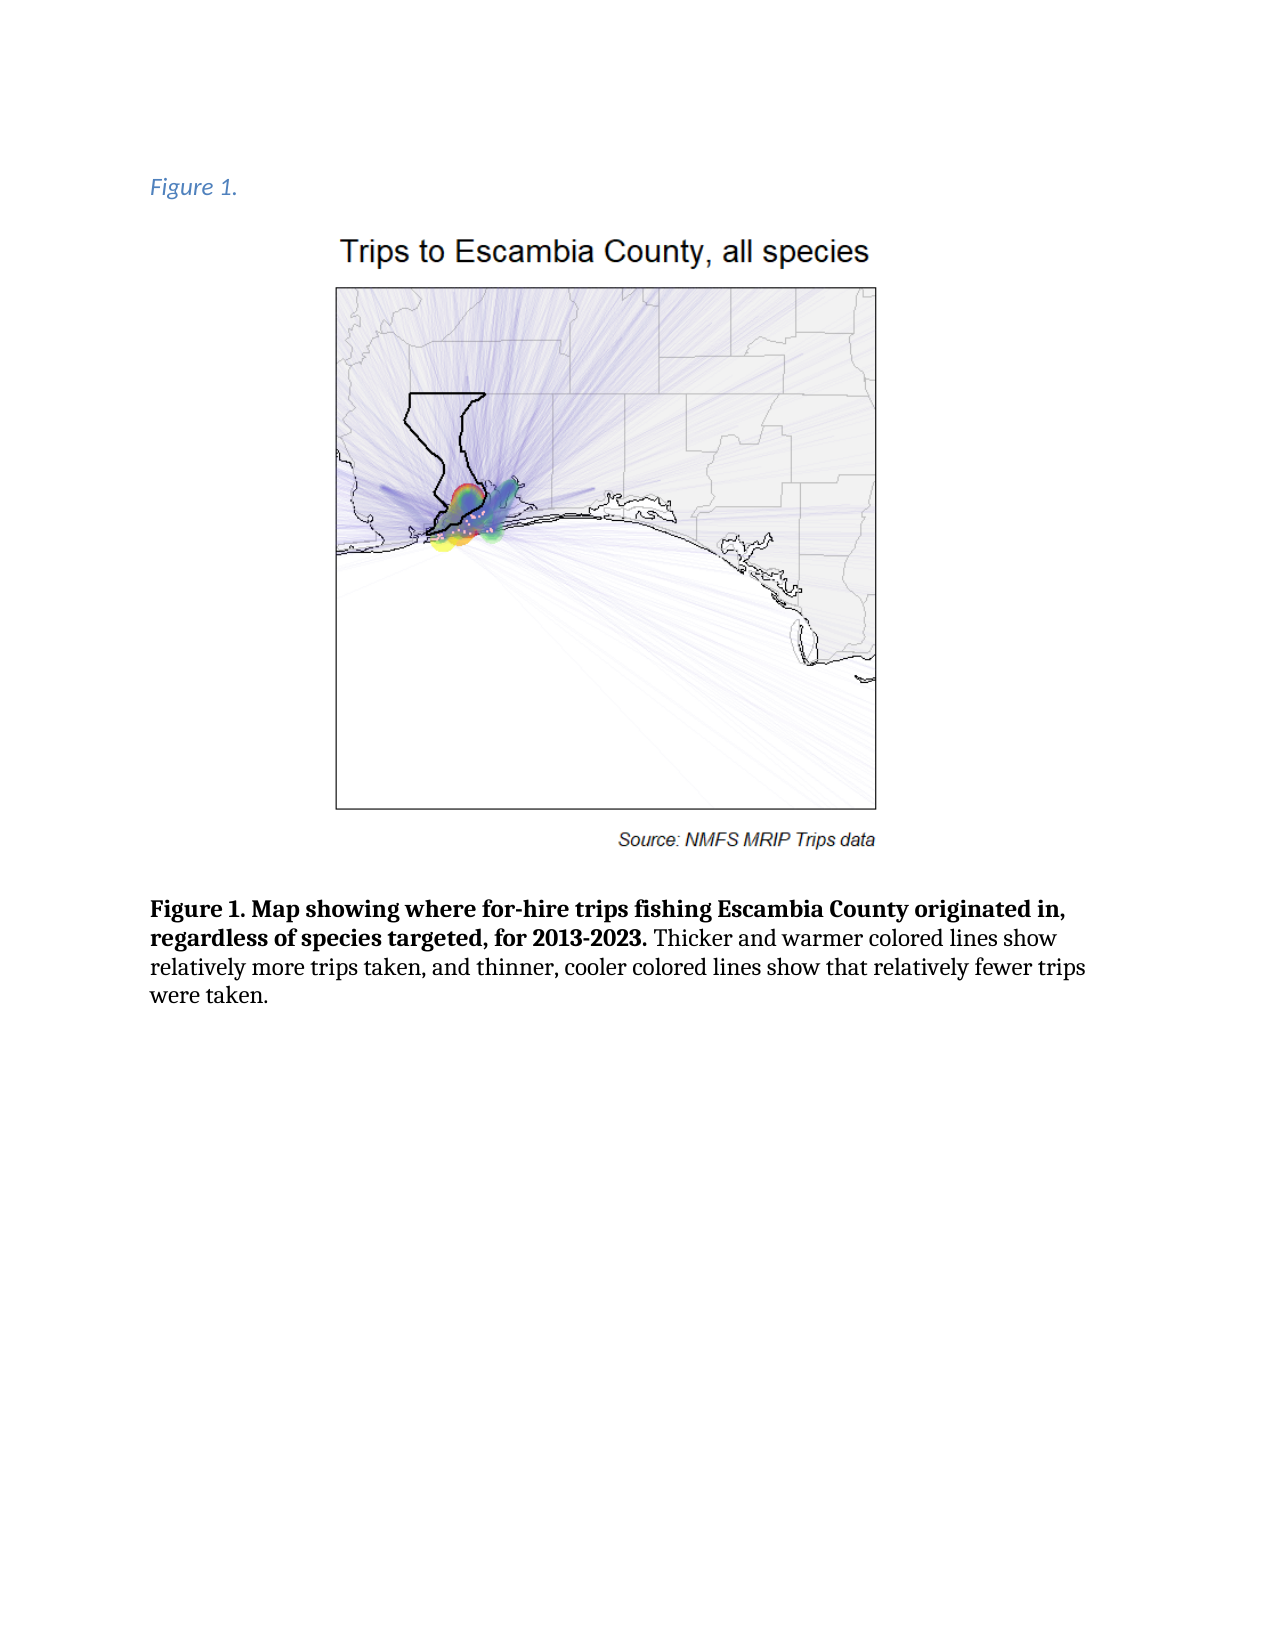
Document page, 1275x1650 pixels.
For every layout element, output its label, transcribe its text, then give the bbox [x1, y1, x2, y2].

text Figure 1. Map showing where for-hire trips fishing Escambia County originated in, regardless of species targeted, for 2013-2023. Thicker and warmer colored lines show relatively more trips taken, and thinner, cooler colored lines show that relatively fewer trips were taken. [150, 895, 1125, 1010]
picture [168, 220, 1044, 877]
subtitle Figure 1. [150, 171, 1125, 201]
